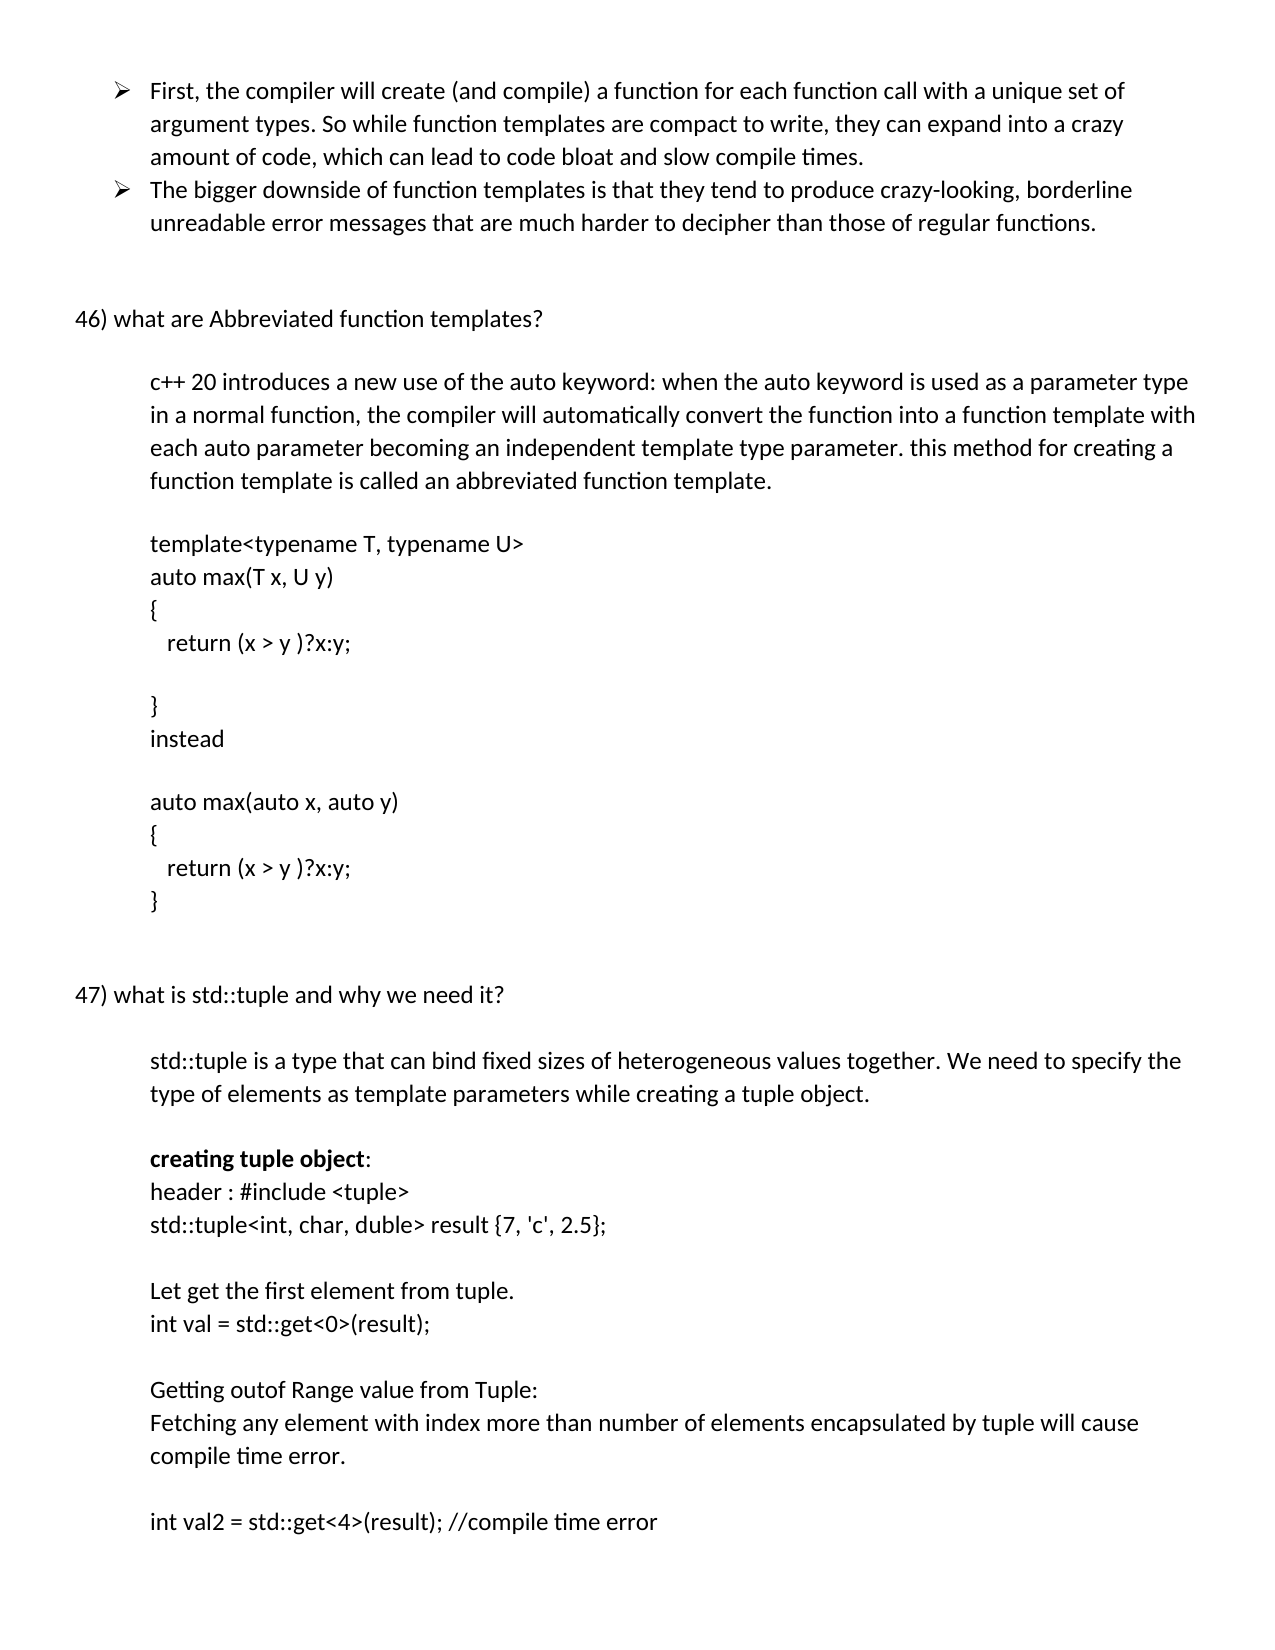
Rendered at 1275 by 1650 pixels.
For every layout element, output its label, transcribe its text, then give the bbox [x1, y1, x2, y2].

list First, the compiler will create (and compile) a function for each function call with a unique set of argument types. So while function templates are compact to write, they can expand into a crazy amount of code, which can lead to code bloat and slow compile times. [112, 75, 1200, 171]
text { [75, 819, 1200, 850]
text Let get the first element from tuple. [150, 1275, 1200, 1306]
text instead [75, 723, 1200, 754]
list The bigger downside of function templates is that they tend to produce crazy-looking, borderline unreadable error messages that are much harder to decipher than those of regular functions. [112, 174, 1200, 237]
text int val = std::get<0>(result); [150, 1308, 1200, 1339]
text 47) what is std::tuple and why we need it? [75, 979, 1200, 1009]
text std::tuple<int, char, duble> result {7, 'c', 2.5}; [150, 1209, 1200, 1240]
text Getting outof Range value from Tuple: [150, 1374, 1200, 1404]
text Fetching any element with index more than number of elements encapsulated by tuple will cause compile time error. [150, 1407, 1200, 1470]
text return (x > y )?x:y; [75, 627, 1200, 657]
text return (x > y )?x:y; [75, 852, 1200, 883]
text auto max(auto x, auto y) [75, 786, 1200, 817]
text } [75, 690, 1200, 721]
text template<typename T, typename U> [75, 528, 1200, 559]
text { [75, 594, 1200, 624]
text std::tuple is a type that can bind fixed sizes of heterogeneous values together. We need to specify the type of elements as template parameters while creating a tuple object. [150, 1045, 1200, 1108]
text c++ 20 introduces a new use of the auto keyword: when the auto keyword is used as a parameter type in a normal function, the compiler will automatically convert the function into a function template with each auto parameter becoming an independent template type parameter. this method for creating a function template is called an abbreviated function template. [150, 366, 1200, 495]
text auto max(T x, U y) [75, 561, 1200, 592]
text } [75, 885, 1200, 916]
text creating tuple object: [150, 1143, 1200, 1174]
text int val2 = std::get<4>(result); //compile time error [150, 1506, 1200, 1536]
text 46) what are Abbreviated function templates? [75, 303, 1200, 333]
text header : #include <tuple> [150, 1176, 1200, 1207]
